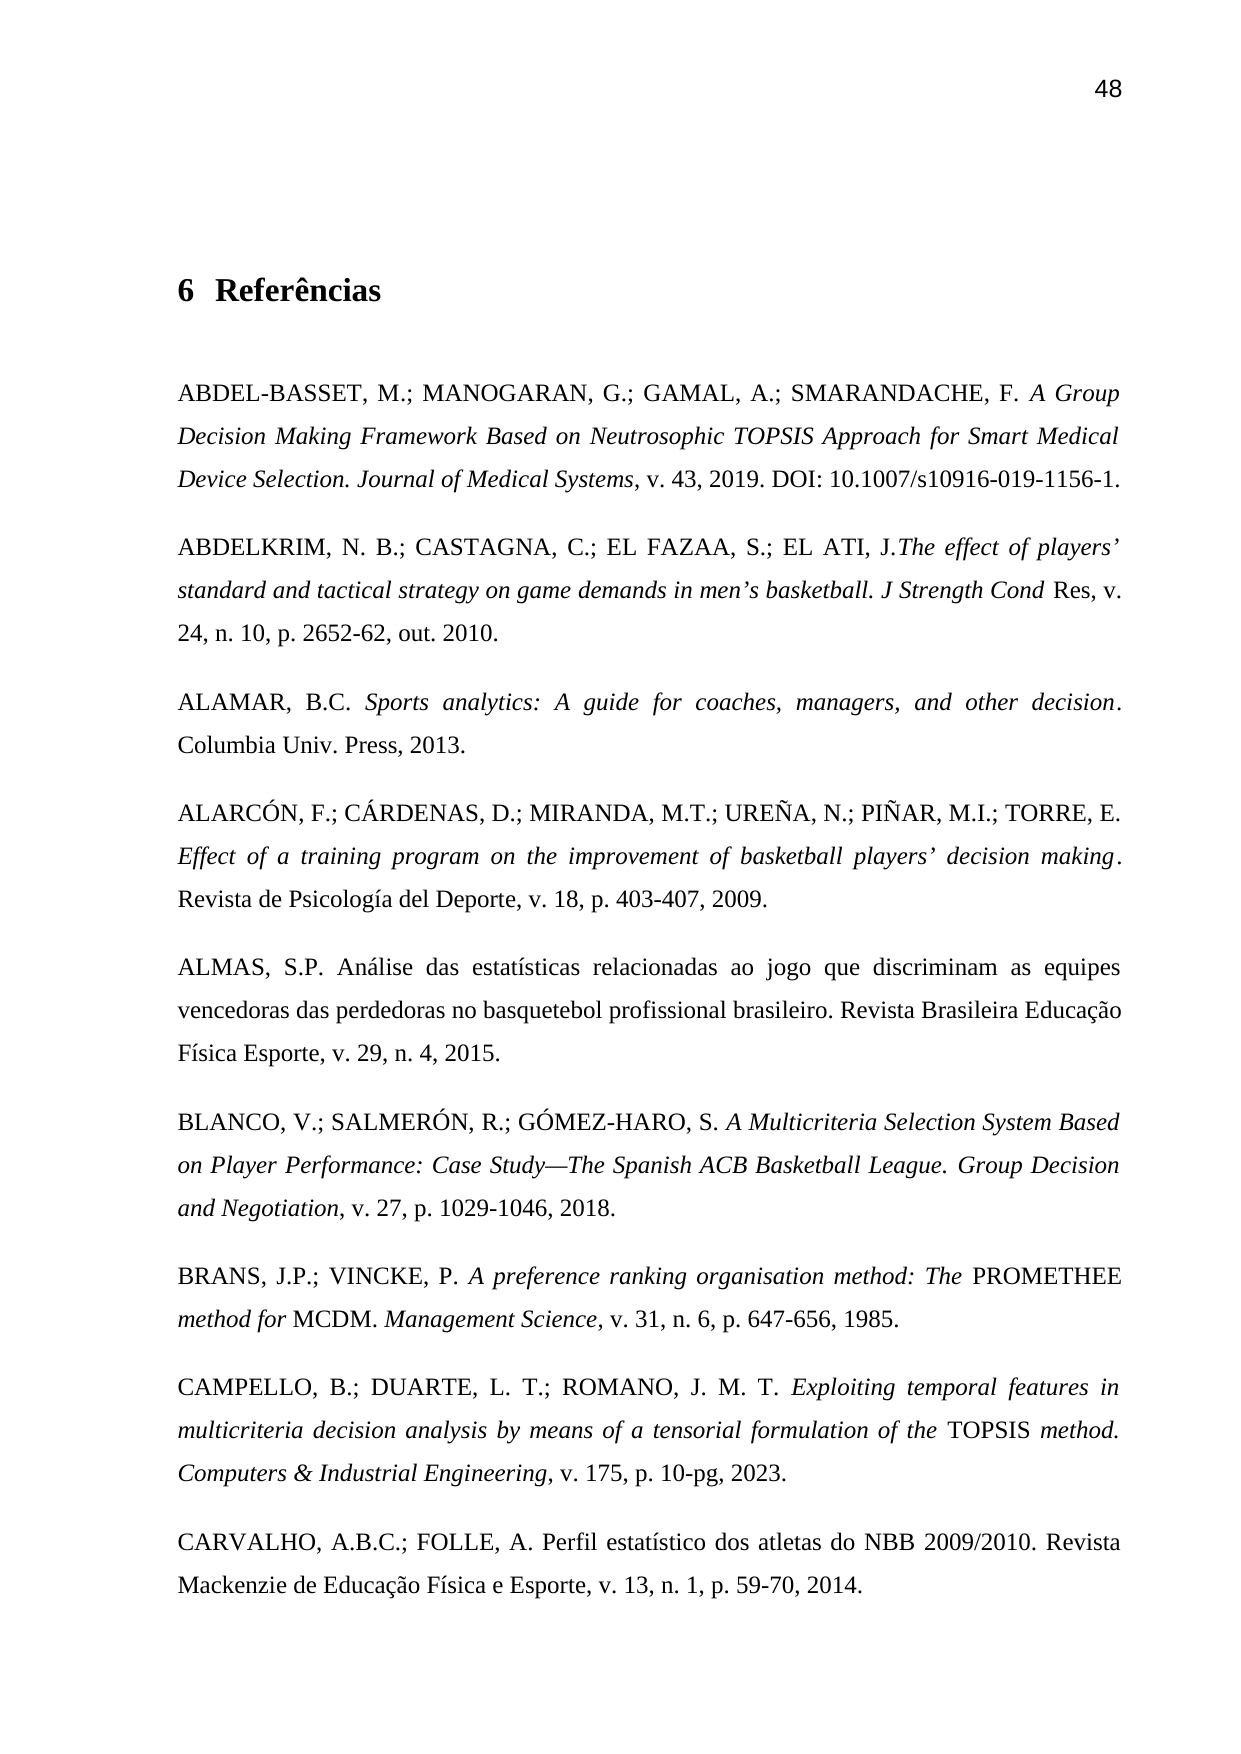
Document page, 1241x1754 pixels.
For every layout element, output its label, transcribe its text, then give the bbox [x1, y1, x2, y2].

subtitle Referências [177, 270, 1122, 309]
text ABDELKRIM, N. B.; CASTAGNA, C.; EL FAZAA, S.; EL ATI, J.The effect of players’ standard and tactical strategy on game demands in men’s basketball. J Strength Cond Res, v. 24, n. 10, p. 2652-62, out. 2010. [177, 532, 1122, 647]
text BRANS, J.P.; VINCKE, P. A preference ranking organisation method: The PROMETHEE method for MCDM. Management Science, v. 31, n. 6, p. 647-656, 1985. [177, 1261, 1122, 1333]
text BLANCO, V.; SALMERÓN, R.; GÓMEZ-HARO, S. A Multicriteria Selection System Based on Player Performance: Case Study—The Spanish ACB Basketball League. Group Decision and Negotiation, v. 27, p. 1029-1046, 2018. [177, 1107, 1122, 1222]
text ABDEL-BASSET, M.; MANOGARAN, G.; GAMAL, A.; SMARANDACHE, F. A Group Decision Making Framework Based on Neutrosophic TOPSIS Approach for Smart Medical Device Selection. Journal of Medical Systems, v. 43, 2019. DOI: 10.1007/s10916-019-1156-1. [177, 378, 1122, 493]
text CAMPELLO, B.; DUARTE, L. T.; ROMANO, J. M. T. Exploiting temporal features in multicriteria decision analysis by means of a tensorial formulation of the TOPSIS method. Computers & Industrial Engineering, v. 175, p. 10-pg, 2023. [177, 1372, 1122, 1487]
text ALARCÓN, F.; CÁRDENAS, D.; MIRANDA, M.T.; UREÑA, N.; PIÑAR, M.I.; TORRE, E. Effect of a training program on the improvement of basketball players’ decision making. Revista de Psicología del Deporte, v. 18, p. 403-407, 2009. [177, 798, 1122, 913]
text ALAMAR, B.C. Sports analytics: A guide for coaches, managers, and other decision. Columbia Univ. Press, 2013. [177, 687, 1122, 758]
text CARVALHO, A.B.C.; FOLLE, A. Perfil estatístico dos atletas do NBB 2009/2010. Revista Mackenzie de Educação Física e Esporte, v. 13, n. 1, p. 59-70, 2014. [177, 1527, 1122, 1598]
text ALMAS, S.P. Análise das estatísticas relacionadas ao jogo que discriminam as equipes vencedoras das perdedoras no basquetebol profissional brasileiro. Revista Brasileira Educação Física Esporte, v. 29, n. 4, 2015. [177, 952, 1122, 1067]
